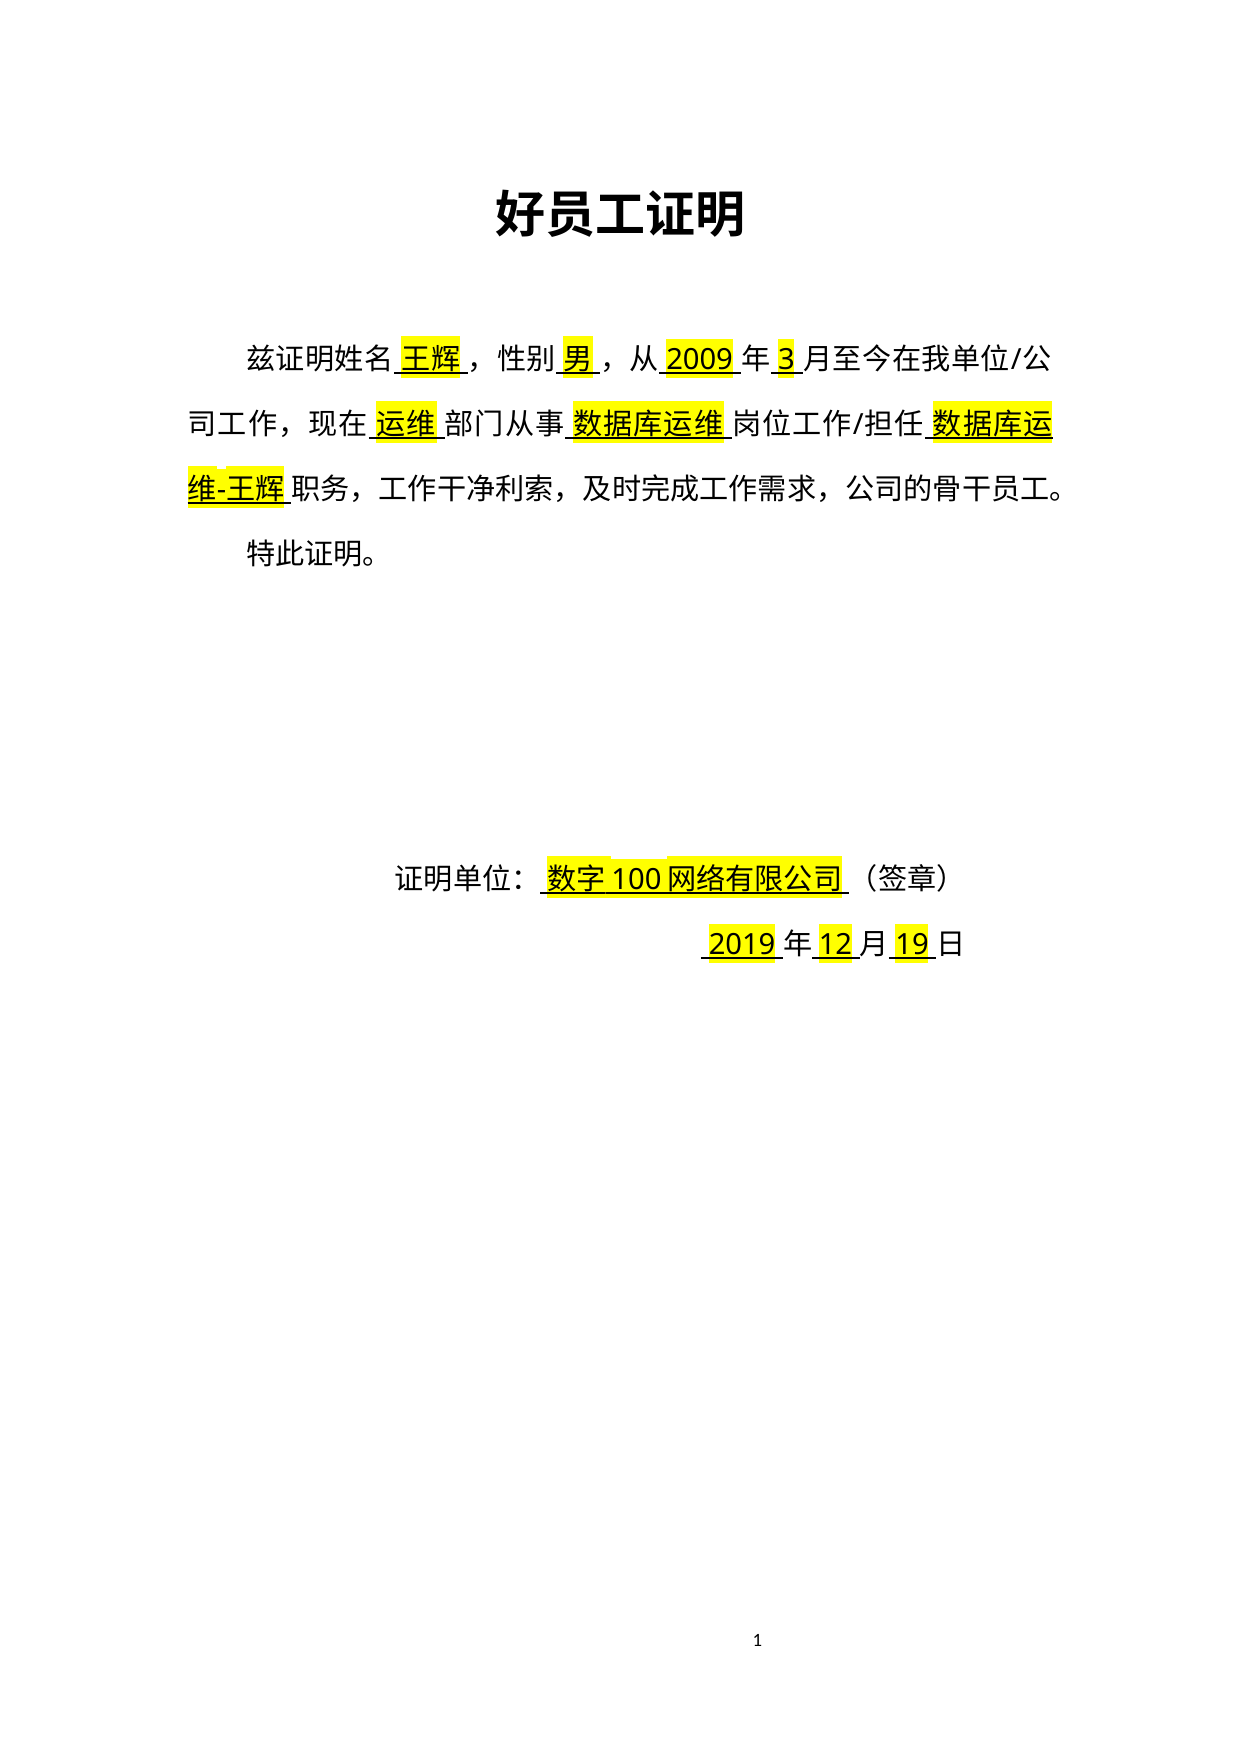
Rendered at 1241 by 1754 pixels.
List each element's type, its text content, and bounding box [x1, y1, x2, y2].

text 好员工证明 [187, 162, 1053, 259]
text 特此证明。 [187, 519, 1053, 584]
text 证明单位： 数字100网络有限公司 （签章） [187, 844, 965, 909]
text 兹证明姓名 王辉 ，性别 男 ，从 2009 年 3 月至今在我单位/公司工作，现在 运维 部门从事 数据库运维 岗位工作/担任 数据库运维-王辉 职务，工作干净利索，及时完成工作需求，公司的骨干员工。 [187, 324, 1053, 519]
text 2019 年 12 月 19 日 [187, 909, 965, 974]
